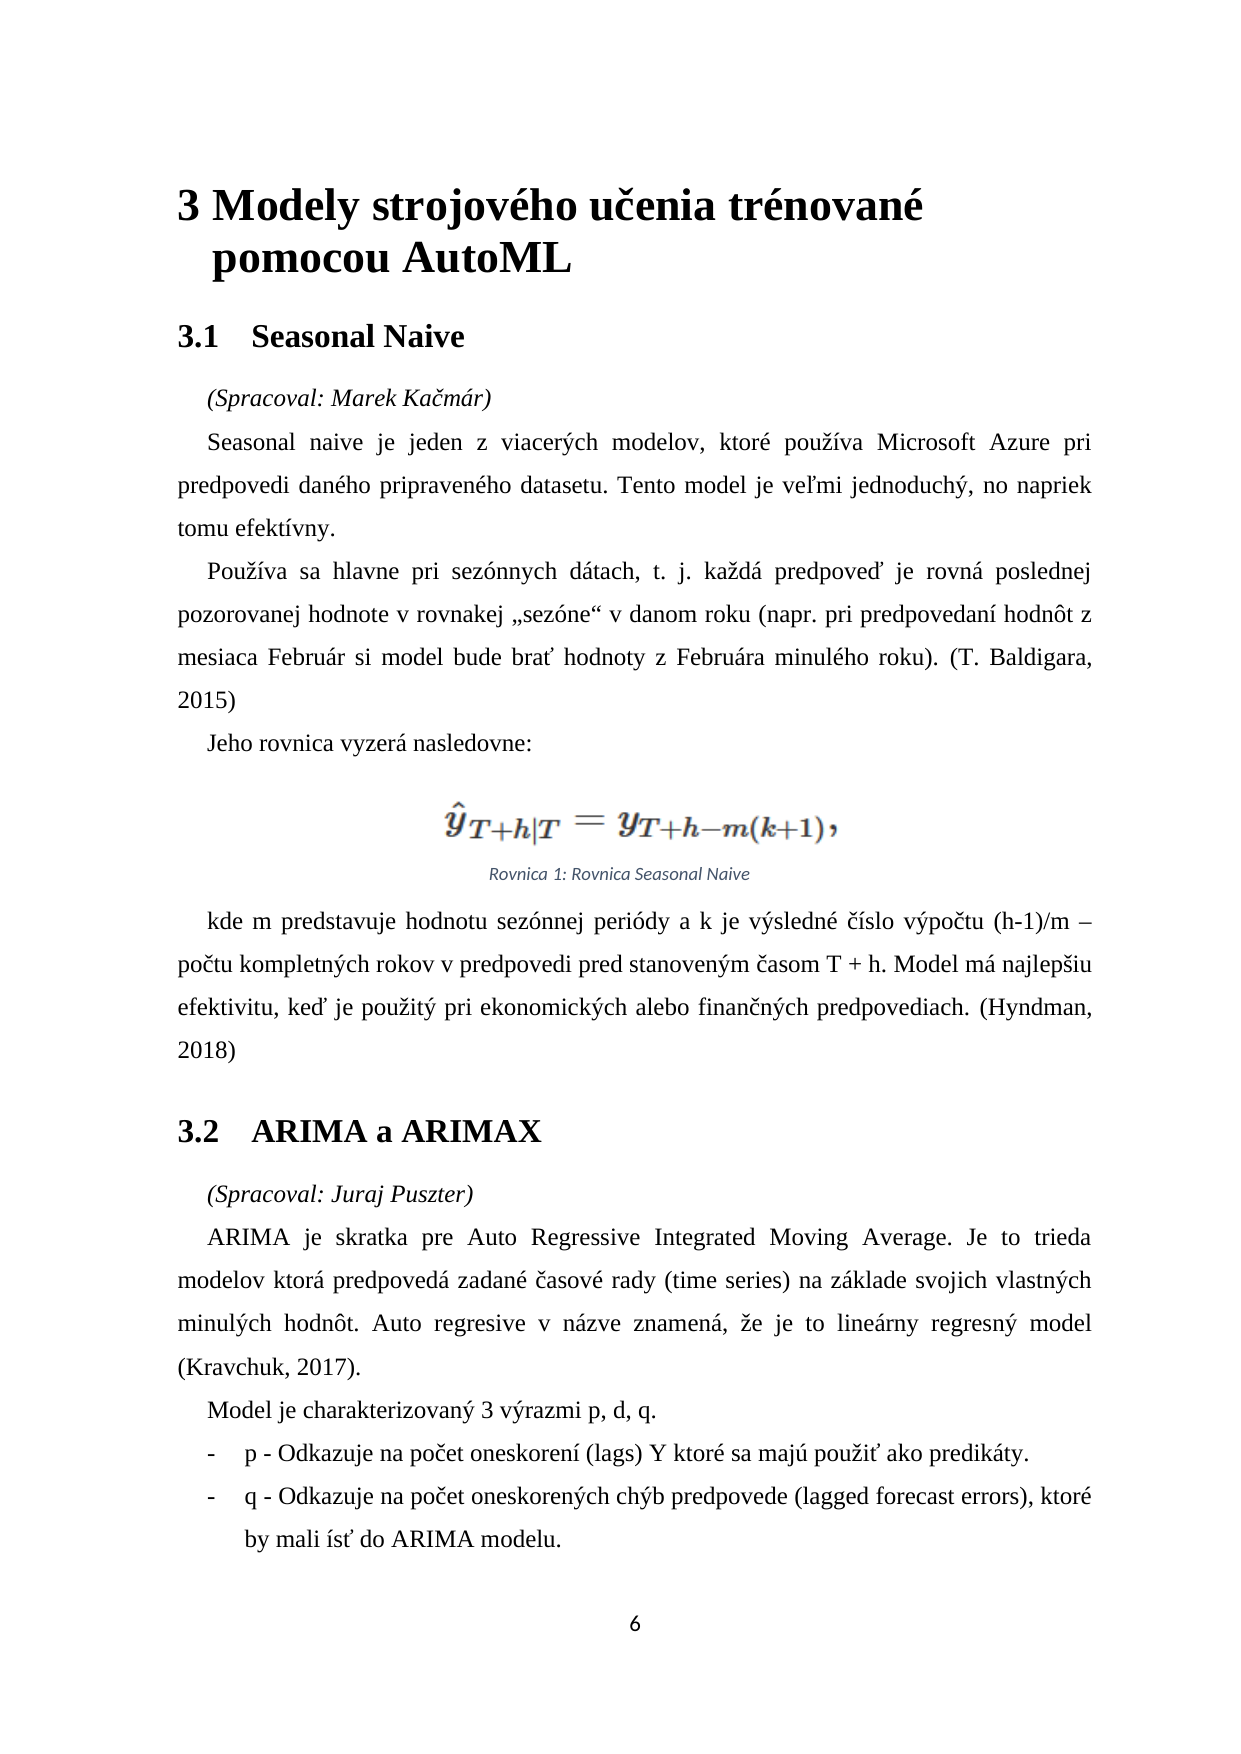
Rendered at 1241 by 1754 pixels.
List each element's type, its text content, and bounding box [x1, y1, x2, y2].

text Modely strojového učenia trénované pomocou AutoML [177, 177, 1092, 283]
list Seasonal Naive [177, 316, 1092, 354]
text Jeho rovnica vyzerá nasledovne: [177, 728, 1092, 757]
text Seasonal naive je jeden z viacerých modelov, ktoré používa Microsoft Azure pri predpovedi daného pripraveného datasetu. Tento model je veľmi jednoduchý, no napriek tomu efektívny. [177, 427, 1092, 542]
text kde m predstavuje hodnotu sezónnej periódy a k je výsledné číslo výpočtu (h-1)/m – počtu kompletných rokov v predpovedi pred stanoveným časom T + h. Model má najlepšiu efektivitu, keď je použitý pri ekonomických alebo finančných predpovediach. [177, 772, 1092, 1064]
text (Spracoval: Marek Kačmár) [177, 383, 1092, 412]
text Model je charakterizovaný 3 výrazmi p, d, q. [177, 1395, 1092, 1423]
text (Spracoval: Juraj Puszter) [177, 1179, 1092, 1208]
text ARIMA a ARIMAX [177, 1112, 1092, 1150]
list p - Odkazuje na počet oneskorení (lags) Y ktoré sa majú použiť ako predikáty. [207, 1438, 1092, 1467]
picture [404, 773, 866, 866]
list q - Odkazuje na počet oneskorených chýb predpovede (lagged forecast errors), ktoré by mali ísť do ARIMA modelu. [207, 1481, 1092, 1553]
text ARIMA je skratka pre Auto Regressive Integrated Moving Average. Je to trieda modelov ktorá predpovedá zadané časové rady (time series) na základe svojich vlastných minulých hodnôt. Auto regresive v názve znamená, že je to lineárny regresný model . [177, 1222, 1092, 1380]
text Používa sa hlavne pri sezónnych dátach, t. j. každá predpoveď je rovná poslednej pozorovanej hodnote v rovnakej „sezóne“ v danom roku (napr. pri predpovedaní hodnôt z mesiaca Február si model bude brať hodnoty z Februára minulého roku). [177, 556, 1092, 714]
